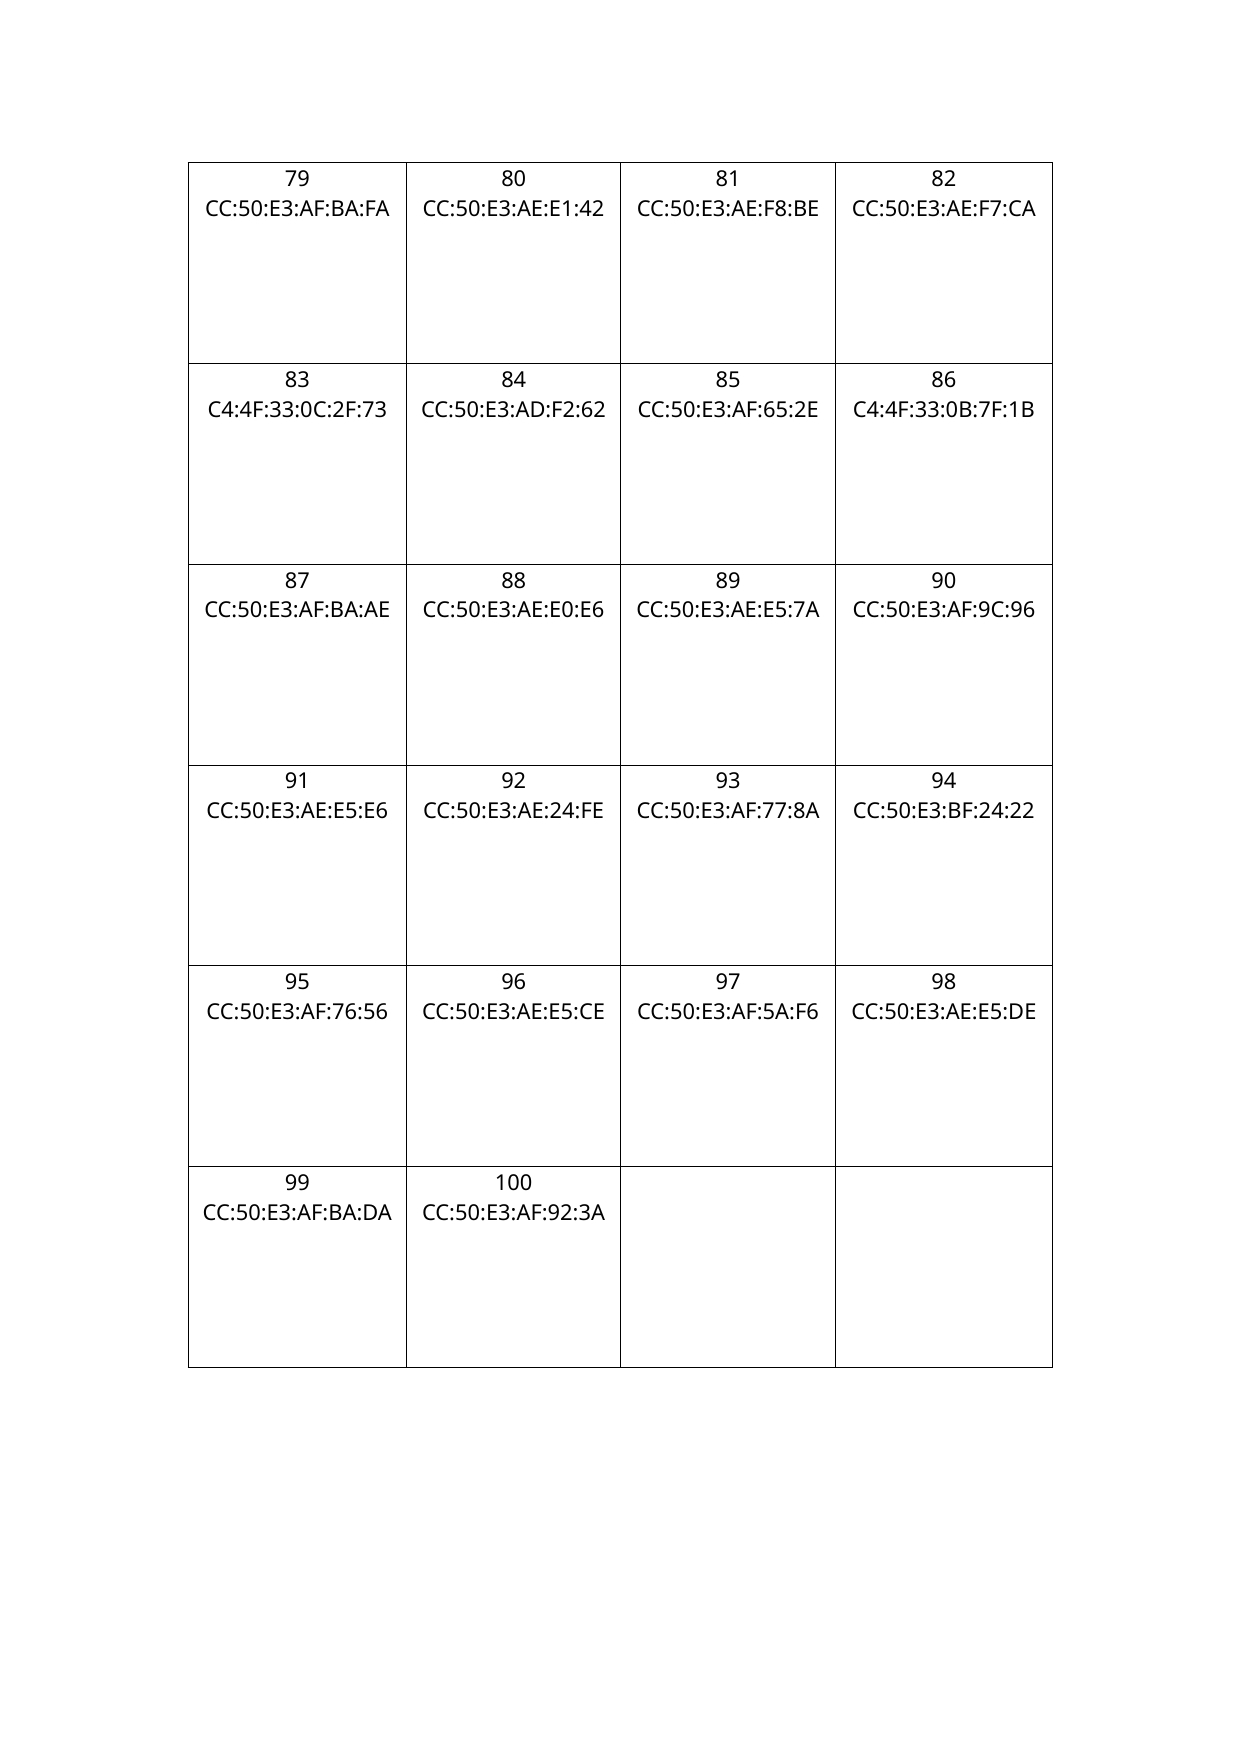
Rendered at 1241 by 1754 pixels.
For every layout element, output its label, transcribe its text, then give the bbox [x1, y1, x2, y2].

table_cell [621, 1167, 835, 1367]
table_cell 84 CC:50:E3:AD:F2:62 [407, 364, 620, 564]
table_cell 94 CC:50:E3:BF:24:22 [836, 766, 1052, 965]
table_cell 79 CC:50:E3:AF:BA:FA [189, 163, 406, 363]
table_cell 80 CC:50:E3:AE:E1:42 [407, 163, 620, 363]
table_cell 81 CC:50:E3:AE:F8:BE [621, 163, 835, 363]
table_cell 98 CC:50:E3:AE:E5:DE [836, 966, 1052, 1166]
table_cell 97 CC:50:E3:AF:5A:F6 [621, 966, 835, 1166]
table_cell 82 CC:50:E3:AE:F7:CA [836, 163, 1052, 363]
table_cell 88 CC:50:E3:AE:E0:E6 [407, 565, 620, 764]
table_cell 92 CC:50:E3:AE:24:FE [407, 766, 620, 965]
table_cell 100 CC:50:E3:AF:92:3A [407, 1167, 620, 1367]
table_cell 85 CC:50:E3:AF:65:2E [621, 364, 835, 564]
table_cell [836, 1167, 1052, 1367]
table_cell 95 CC:50:E3:AF:76:56 [189, 966, 406, 1166]
table_cell 87 CC:50:E3:AF:BA:AE [189, 565, 406, 764]
table_cell 99 CC:50:E3:AF:BA:DA [189, 1167, 406, 1367]
table_cell 93 CC:50:E3:AF:77:8A [621, 766, 835, 965]
table_cell 89 CC:50:E3:AE:E5:7A [621, 565, 835, 764]
table_cell 91 CC:50:E3:AE:E5:E6 [189, 766, 406, 965]
table_cell 83 C4:4F:33:0C:2F:73 [189, 364, 406, 564]
table_cell 96 CC:50:E3:AE:E5:CE [407, 966, 620, 1166]
table_cell 86 C4:4F:33:0B:7F:1B [836, 364, 1052, 564]
table_cell 90 CC:50:E3:AF:9C:96 [836, 565, 1052, 764]
